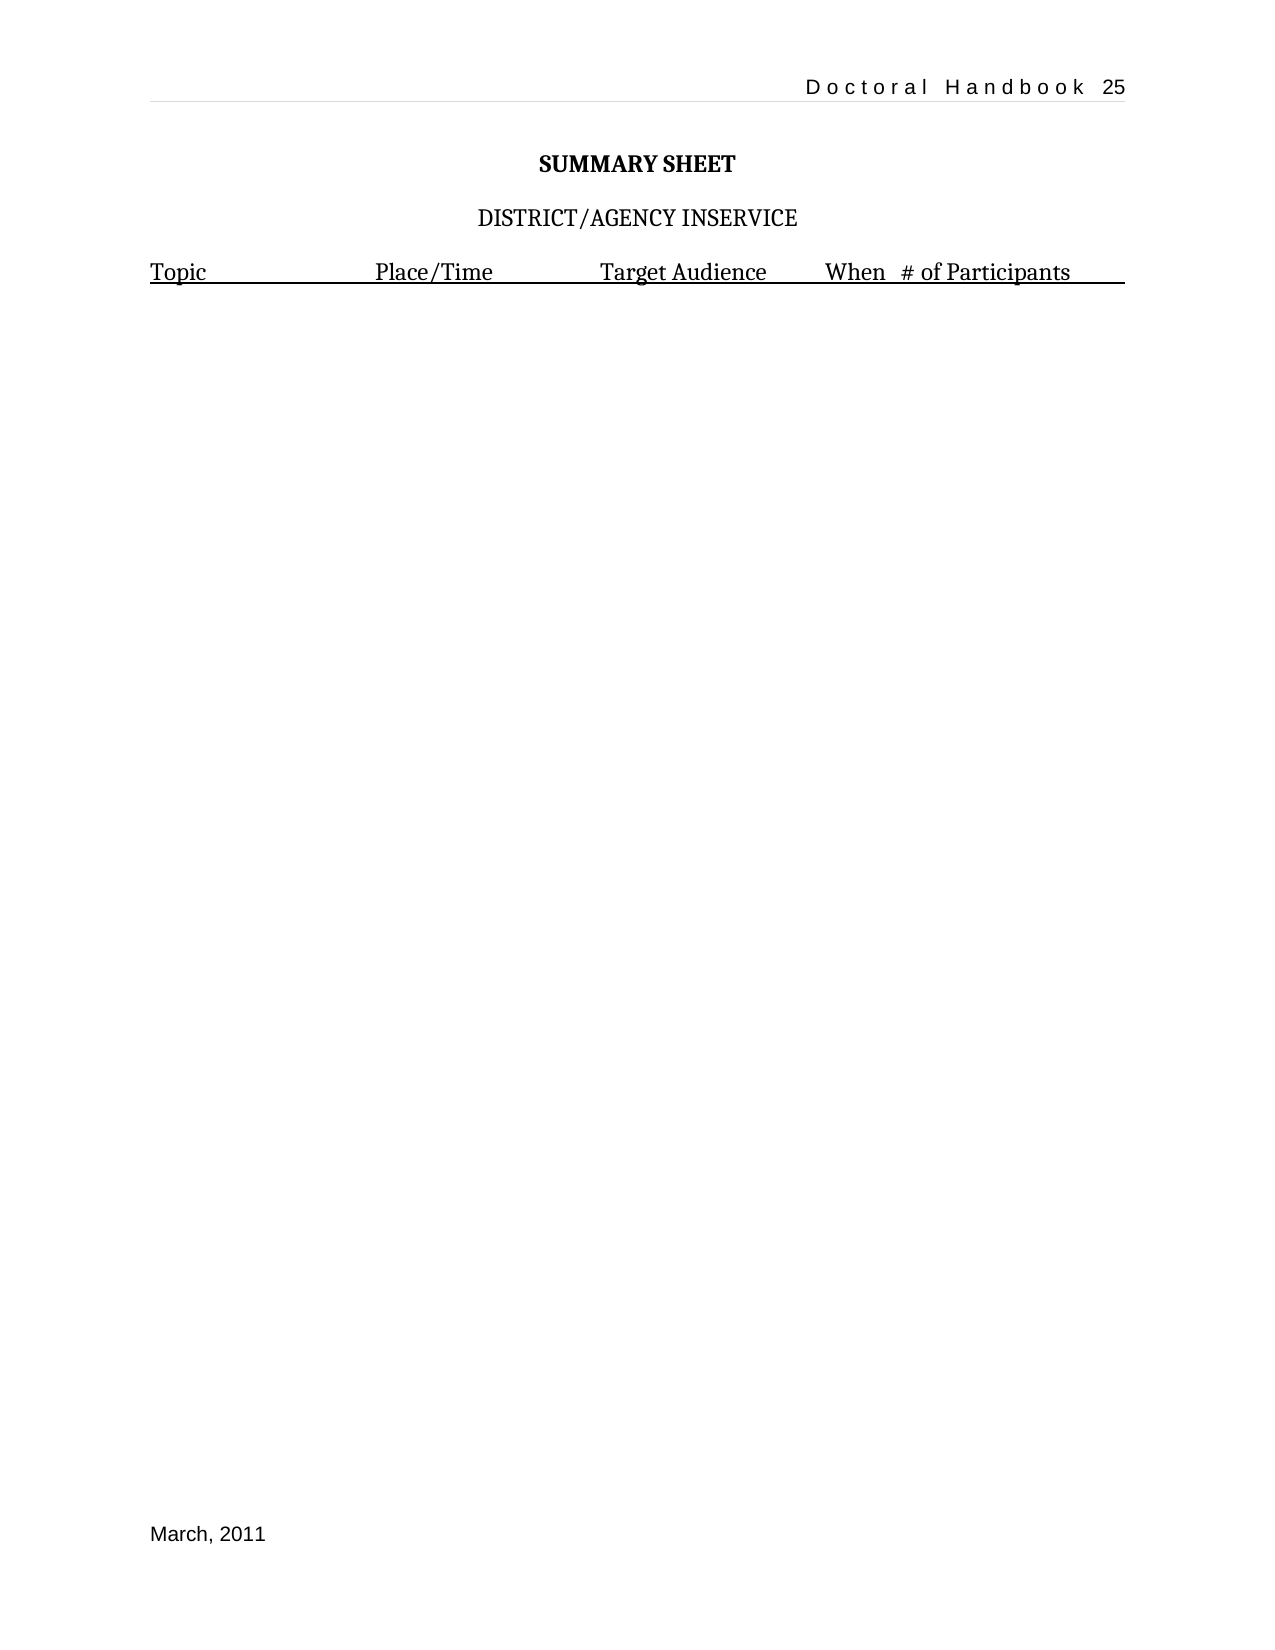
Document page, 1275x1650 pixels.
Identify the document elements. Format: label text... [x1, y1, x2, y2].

text DISTRICT/AGENCY INSERVICE [150, 204, 1125, 233]
text Topic Place/Time Target Audience When # of Participants [150, 258, 1125, 282]
text SUMMARY SHEET [150, 150, 1125, 179]
